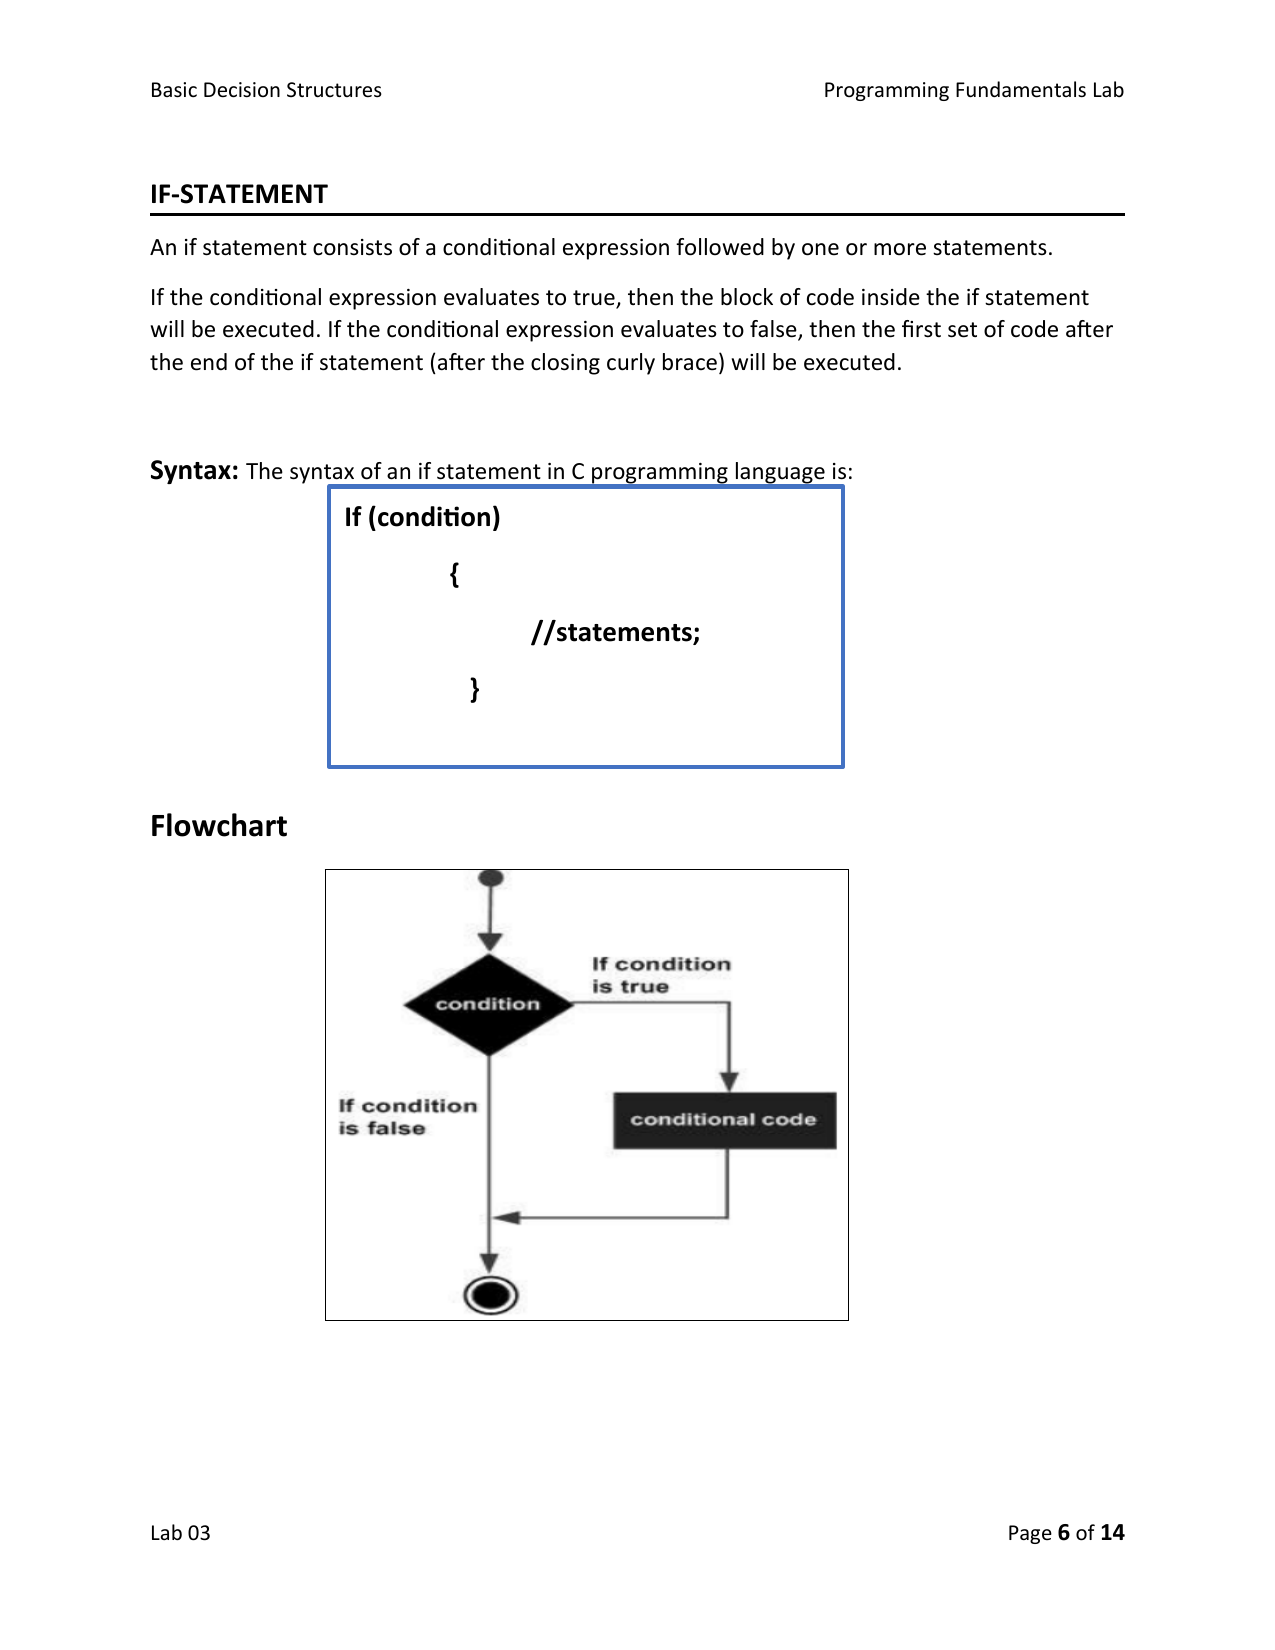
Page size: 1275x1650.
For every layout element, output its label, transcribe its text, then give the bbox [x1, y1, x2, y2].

text An if statement consists of a conditional expression followed by one or more statements. [150, 231, 1125, 262]
subtitle IF-STATEMENT [150, 175, 1125, 213]
text Flowchart [150, 804, 1125, 844]
picture [326, 870, 848, 1320]
text Syntax: The syntax of an if statement in C programming language is: [150, 451, 1125, 487]
text If the conditional expression evaluates to true, then the block of code inside the if statement will be executed. If the conditional expression evaluates to false, then the first set of code after the end of the if statement (after the closing curly brace) will be executed. [150, 281, 1125, 377]
